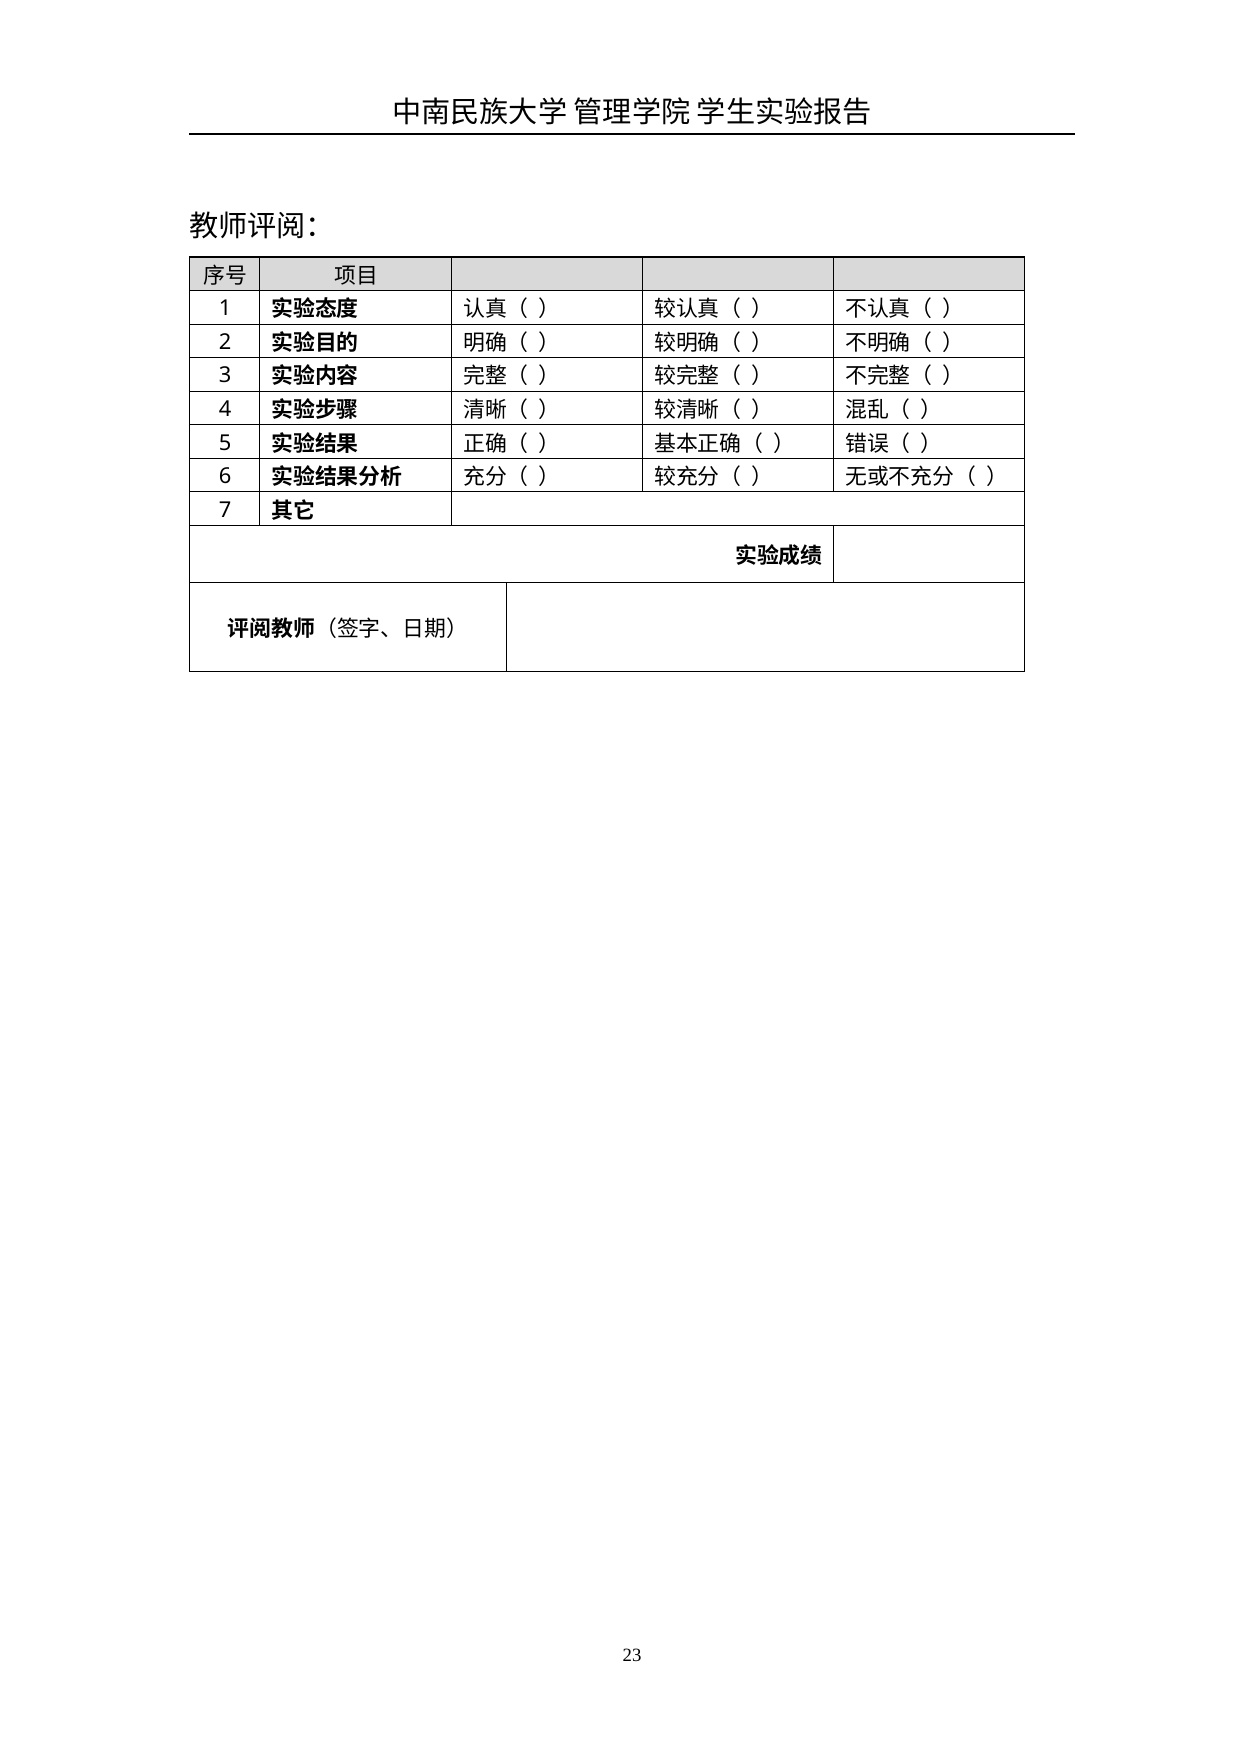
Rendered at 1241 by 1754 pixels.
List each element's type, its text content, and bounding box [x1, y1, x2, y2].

table_cell 5 [190, 425, 259, 458]
table_cell 较认真（ ） [643, 291, 833, 323]
table_cell [834, 526, 1024, 582]
table_cell 基本正确（ ） [643, 425, 833, 458]
table_cell 实验目的 [260, 325, 451, 357]
table_cell 较完整（ ） [643, 358, 833, 391]
table_cell 正确（ ） [452, 425, 642, 458]
table_cell 错误（ ） [834, 425, 1024, 458]
table_cell [452, 492, 1024, 525]
table_cell 不完整（ ） [834, 358, 1024, 391]
table_cell 明确（ ） [452, 325, 642, 357]
table_cell 完整（ ） [452, 358, 642, 391]
table_cell 不明确（ ） [834, 325, 1024, 357]
table_cell 3 [190, 358, 259, 391]
table_cell 较清晰（ ） [643, 392, 833, 424]
table_cell [507, 583, 1024, 671]
table_cell 实验态度 [260, 291, 451, 323]
table_cell 其它 [260, 492, 451, 525]
table_header 项目 [260, 258, 451, 290]
table_cell 4 [190, 392, 259, 424]
table_cell 无或不充分（ ） [834, 459, 1024, 491]
table_cell 实验内容 [260, 358, 451, 391]
table_cell 较明确（ ） [643, 325, 833, 357]
table_cell 混乱（ ） [834, 392, 1024, 424]
table_cell 充分（ ） [452, 459, 642, 491]
table_cell 7 [190, 492, 259, 525]
table_cell 实验成绩 [190, 526, 833, 582]
table_cell 不认真（ ） [834, 291, 1024, 323]
table_cell 实验结果分析 [260, 459, 451, 491]
table_header [452, 258, 642, 290]
table_cell 实验步骤 [260, 392, 451, 424]
table_cell 6 [190, 459, 259, 491]
table_cell 1 [190, 291, 259, 323]
table_cell 实验结果 [260, 425, 451, 458]
table_header 序号 [190, 258, 259, 290]
table_cell 评阅教师（签字、日期） [190, 583, 506, 671]
table_cell 清晰（ ） [452, 392, 642, 424]
table_cell 认真（ ） [452, 291, 642, 323]
table_cell 2 [190, 325, 259, 357]
table_header [643, 258, 833, 290]
text 教师评阅： [189, 191, 1075, 256]
table_cell 较充分（ ） [643, 459, 833, 491]
table_header [834, 258, 1024, 290]
